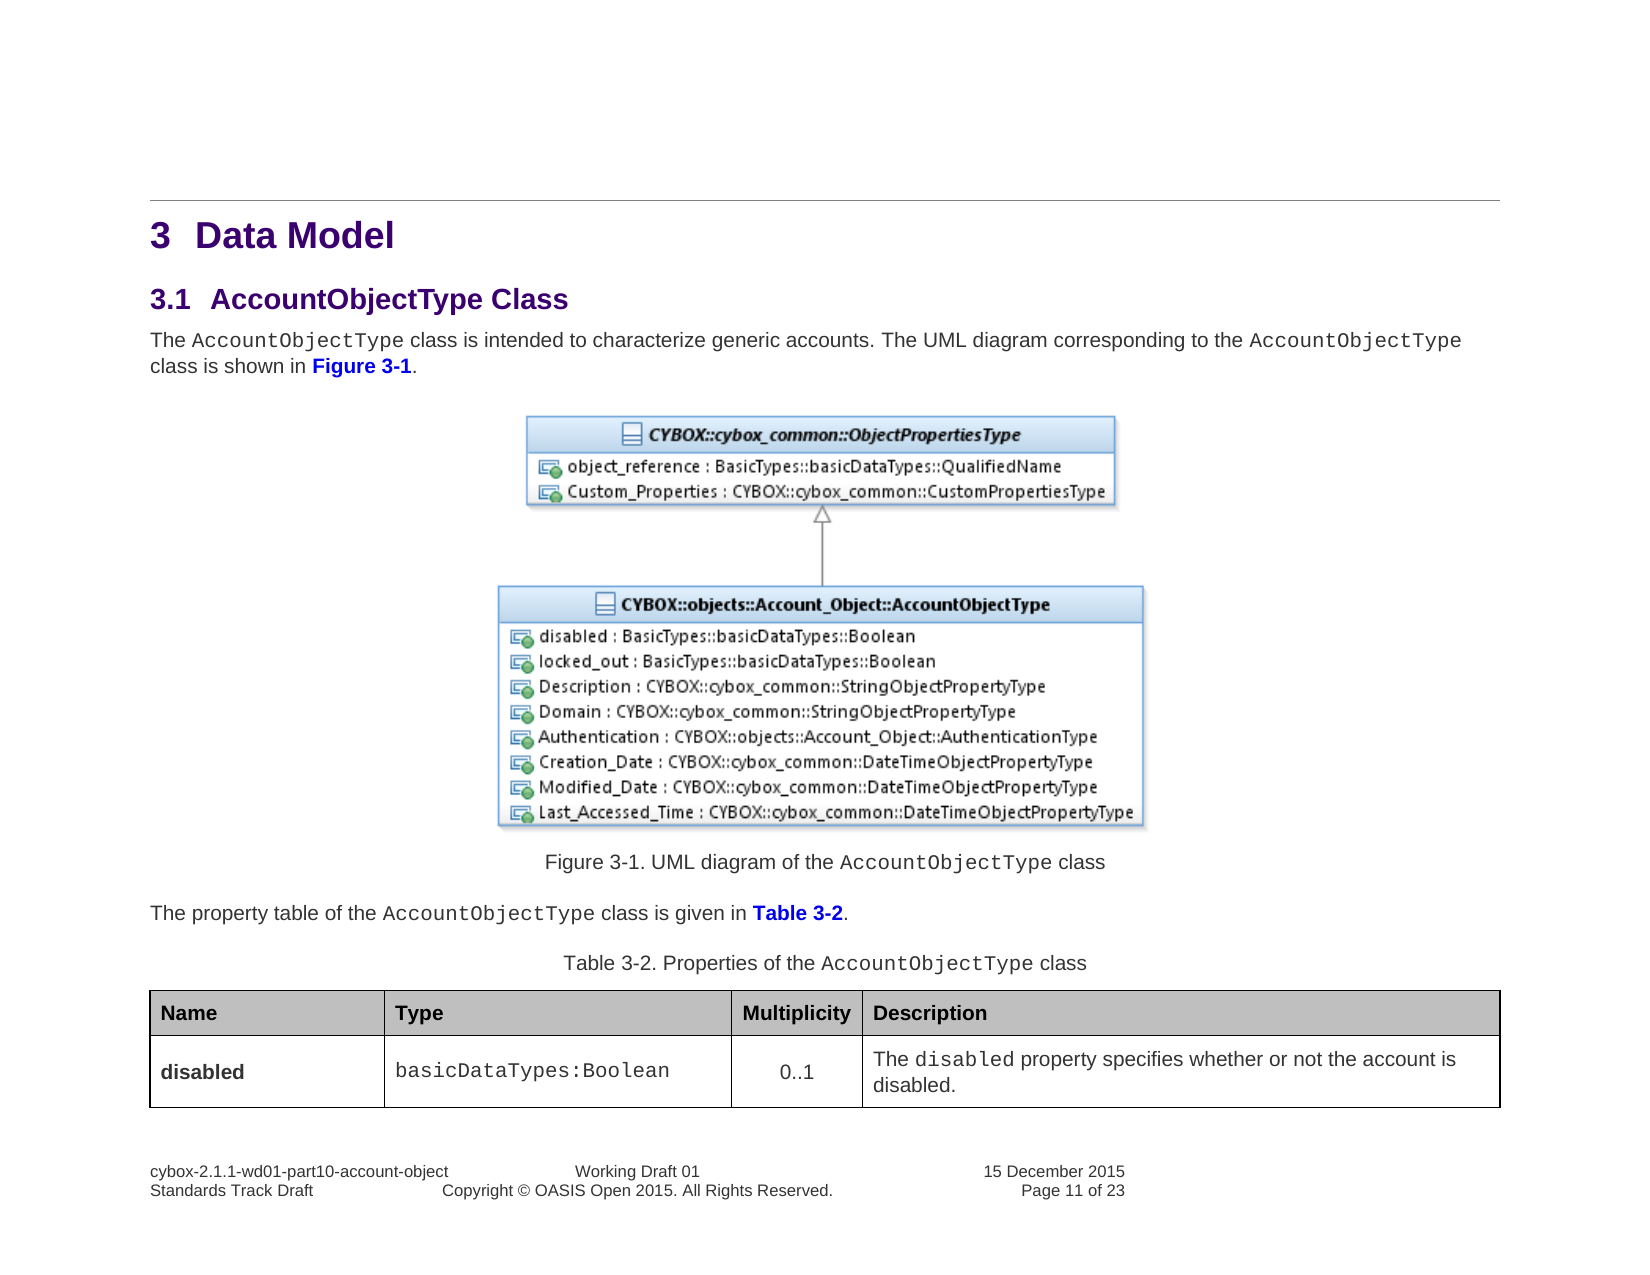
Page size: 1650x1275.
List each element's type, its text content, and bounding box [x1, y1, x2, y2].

table_cell disabled [151, 1036, 384, 1107]
table_cell basicDataTypes:Boolean [385, 1036, 731, 1107]
subtitle AccountObjectType Class [150, 282, 1500, 315]
table_header Description [863, 991, 1499, 1035]
subtitle Data Model [150, 201, 1500, 257]
table_header Multiplicity [732, 991, 862, 1035]
table_header Type [385, 991, 731, 1035]
text The AccountObjectType class is intended to characterize generic accounts. The UML diagram corresponding to the AccountObjectType class is shown in Figure 3-1. [150, 328, 1500, 377]
table_cell The disabled property specifies whether or not the account is disabled. [863, 1036, 1499, 1107]
table_cell 0..1 [732, 1036, 862, 1107]
table_header Name [151, 991, 384, 1035]
picture [484, 402, 1166, 850]
